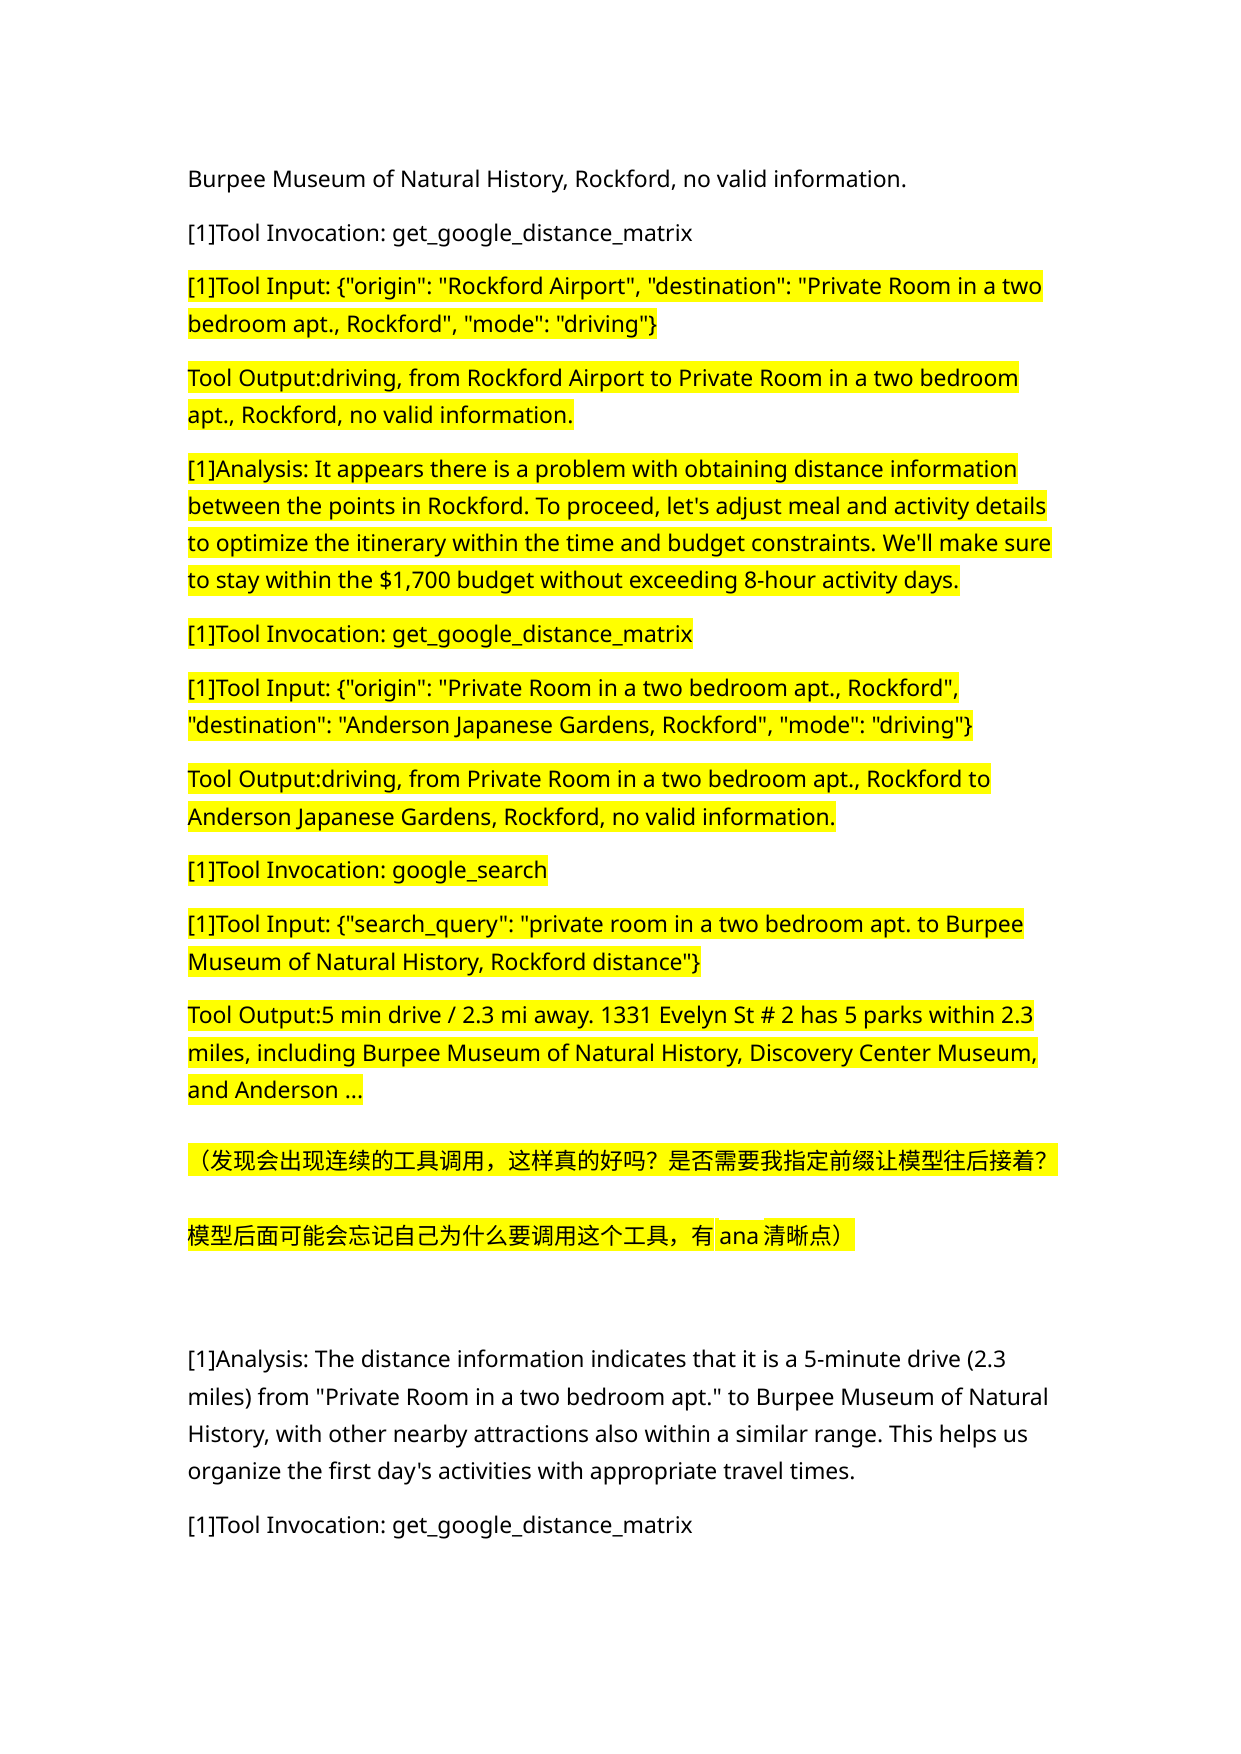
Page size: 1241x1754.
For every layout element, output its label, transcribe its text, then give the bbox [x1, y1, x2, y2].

text [1]Tool Input: {"search_query": "private room in a two bedroom apt. to Burpee Museum of Natural History, Rockford distance"} [187, 908, 1053, 977]
text Tool Output:driving, from Private Room in a two bedroom apt., Rockford to Anderson Japanese Gardens, Rockford, no valid information. [187, 763, 1053, 832]
text [1]Tool Invocation: google_search [187, 854, 1053, 886]
text [1]Analysis: It appears there is a problem with obtaining distance information between the points in Rockford. To proceed, let's adjust meal and activity details to optimize the itinerary within the time and budget constraints. We'll make sure to stay within the $1,700 budget without exceeding 8-hour activity days. [187, 452, 1053, 596]
text [1]Tool Invocation: get_google_distance_matrix [187, 1508, 1053, 1541]
text [1]Analysis: The distance information indicates that it is a 5-minute drive (2.3 miles) from "Private Room in a two bedroom apt." to Burpee Museum of Natural History, with other nearby attractions also within a similar range. This helps us organize the first day's activities with appropriate travel times. [187, 1342, 1053, 1487]
text [1]Tool Input: {"origin": "Private Room in a two bedroom apt., Rockford", "destination": "Anderson Japanese Gardens, Rockford", "mode": "driving"} [187, 672, 1053, 741]
text Tool Output:5 min drive / 2.3 mi away. 1331 Evelyn St # 2 has 5 parks within 2.3 miles, including Burpee Museum of Natural History, Discovery Center Museum, and Anderson ... [187, 999, 1053, 1106]
text [1]Tool Invocation: get_google_distance_matrix [187, 216, 1053, 248]
text （发现会出现连续的工具调用，这样真的好吗？是否需要我指定前缀让模型往后接着？模型后面可能会忘记自己为什么要调用这个工具，有ana清晰点） [187, 1127, 1053, 1267]
text Tool Output:driving, from Rockford Airport to Private Room in a two bedroom apt., Rockford, no valid information. [187, 361, 1053, 431]
text [1]Tool Input: {"origin": "Rockford Airport", "destination": "Private Room in a two bedroom apt., Rockford", "mode": "driving"} [187, 270, 1053, 339]
text [1]Tool Invocation: get_google_distance_matrix [187, 618, 1053, 650]
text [187, 162, 1053, 194]
